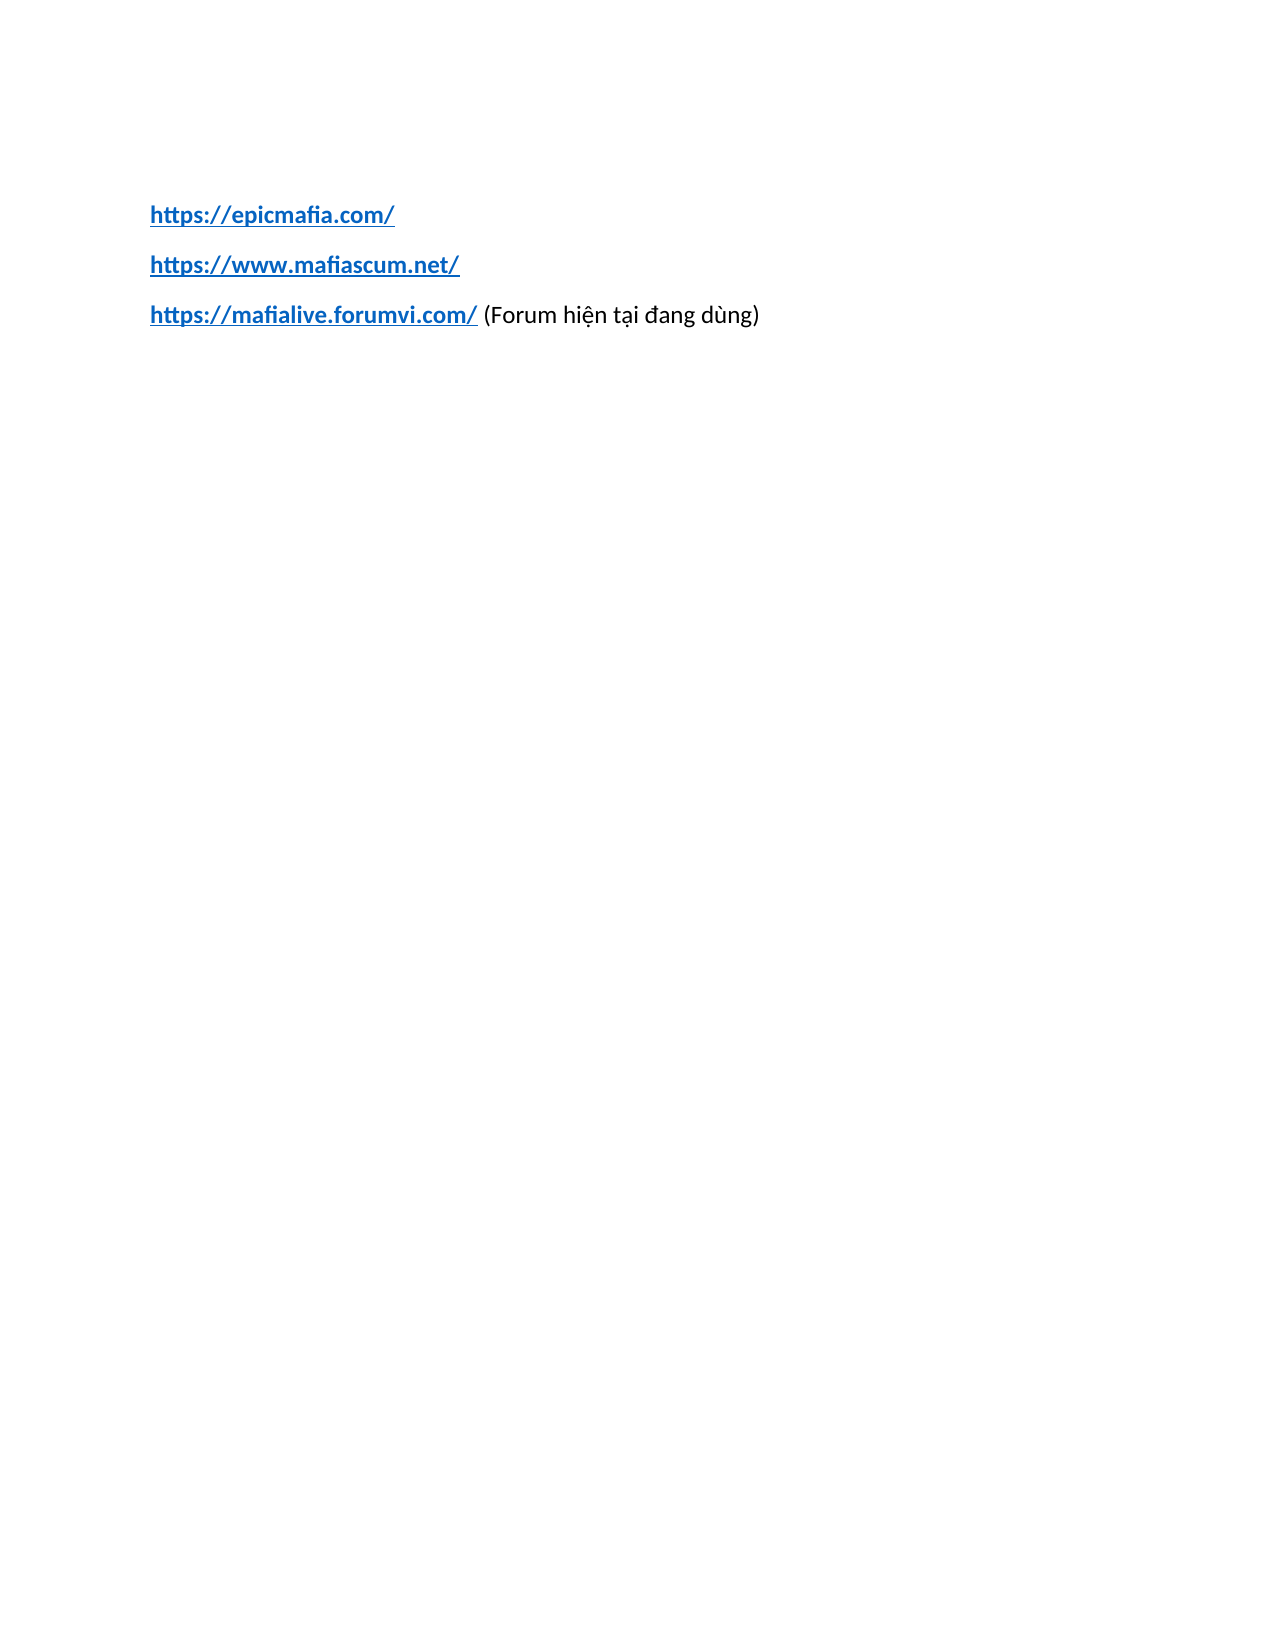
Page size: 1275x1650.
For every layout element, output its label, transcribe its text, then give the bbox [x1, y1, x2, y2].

text https://mafialive.forumvi.com/ (Forum hiện tại đang dùng) [150, 299, 1125, 329]
text https://www.mafiascum.net/ [150, 249, 1125, 280]
text https://epicmafia.com/ [150, 199, 1125, 230]
